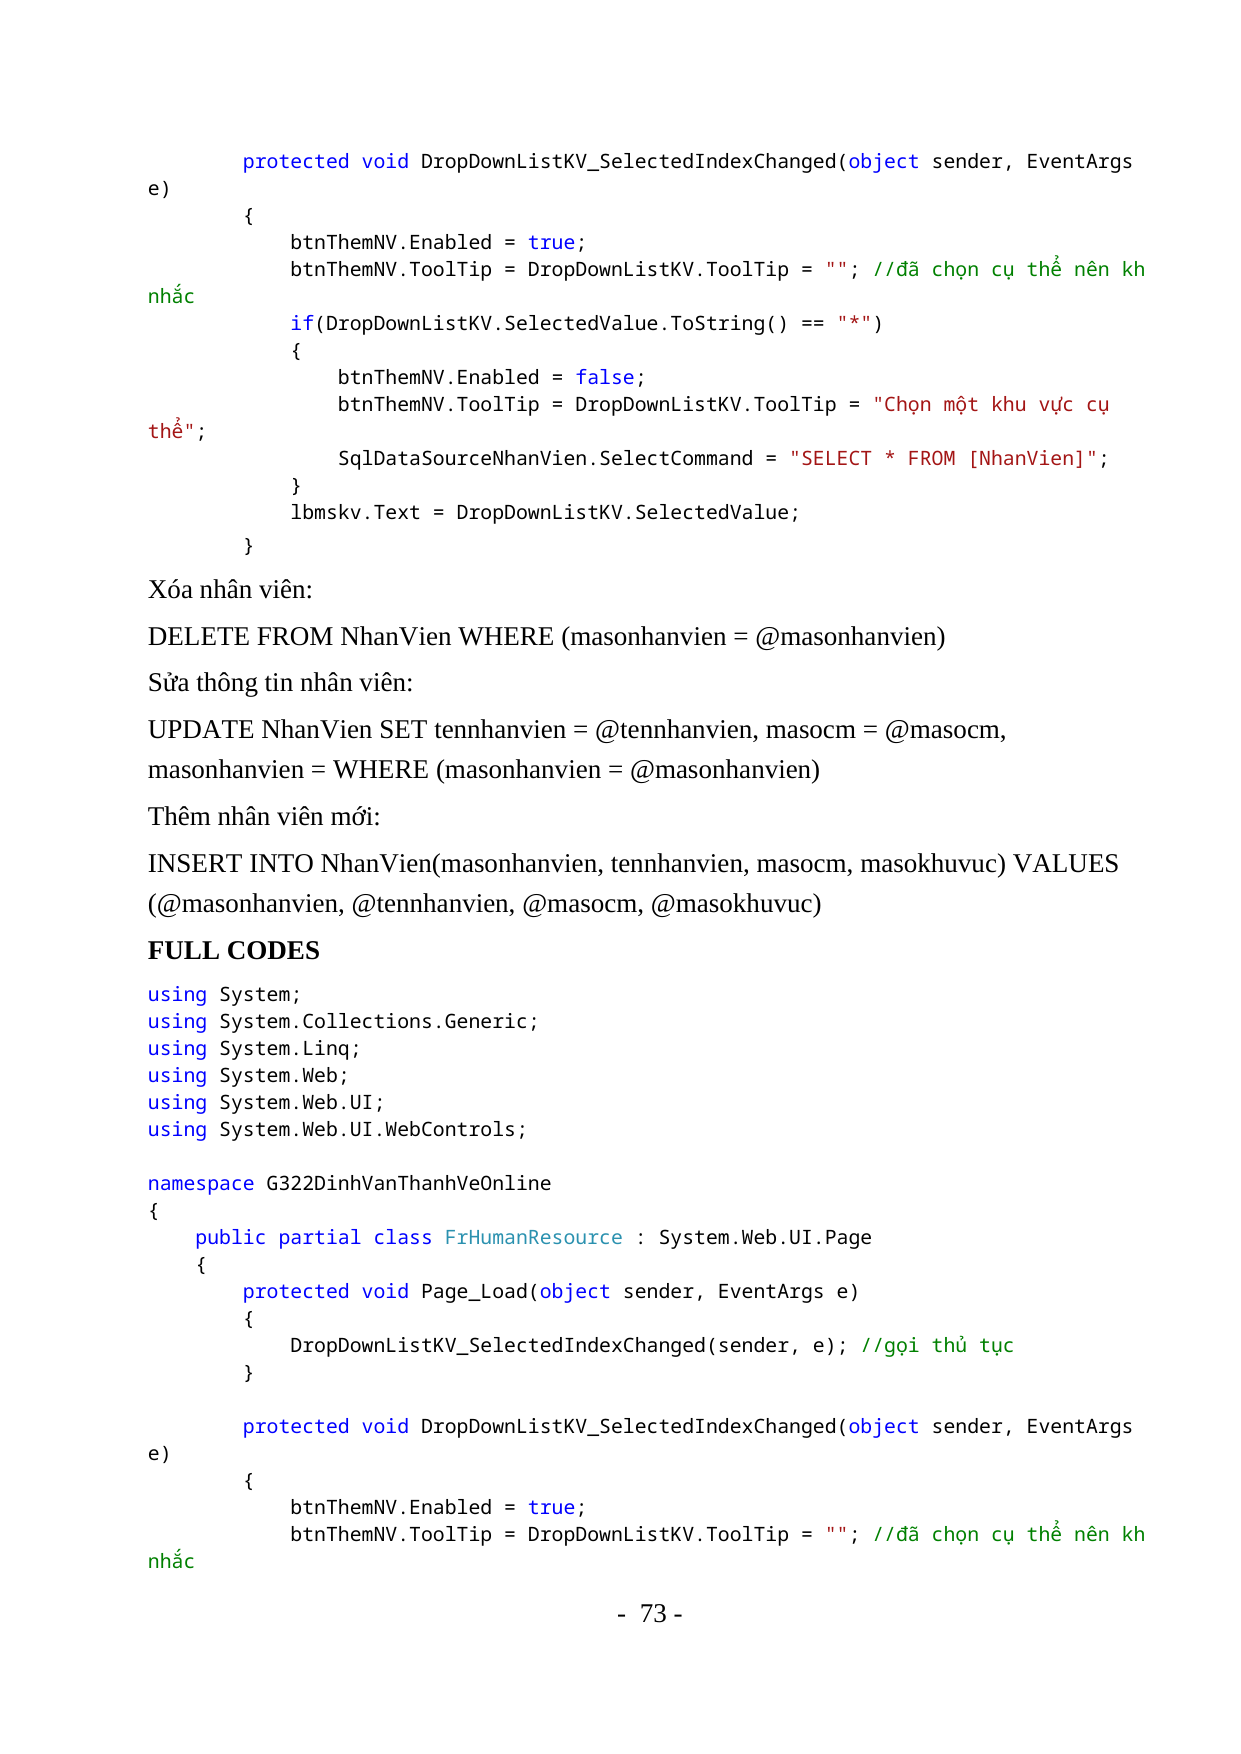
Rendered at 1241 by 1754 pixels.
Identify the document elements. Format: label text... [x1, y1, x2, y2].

text using System.Linq; [148, 1034, 1152, 1061]
text Xóa nhân viên: [148, 573, 1152, 604]
text { [148, 337, 1152, 363]
text btnThemNV.Enabled = true; [148, 1493, 1152, 1520]
text } [148, 532, 1198, 559]
text lbmskv.Text = DropDownListKV.SelectedValue; [148, 498, 1152, 525]
text using System.Web.UI.WebControls; [148, 1115, 1152, 1142]
text } [148, 471, 1152, 498]
text DELETE FROM NhanVien WHERE (masonhanvien = @masonhanvien) [148, 619, 1152, 651]
text using System.Collections.Generic; [148, 1007, 1152, 1034]
text btnThemNV.ToolTip = DropDownListKV.ToolTip = ""; //đã chọn cụ thể nên kh nhắc [148, 1520, 1152, 1574]
text btnThemNV.Enabled = false; [148, 363, 1152, 391]
text { [148, 202, 1152, 229]
text UPDATE NhanVien SET tennhanvien = @tennhanvien, masocm = @masocm, masonhanvien = WHERE (masonhanvien = @masonhanvien) [148, 713, 1152, 784]
text { [148, 1250, 1152, 1277]
text protected void DropDownListKV_SelectedIndexChanged(object sender, EventArgs e) [148, 1412, 1152, 1466]
text } [148, 1358, 1152, 1385]
text namespace G322DinhVanThanhVeOnline [148, 1169, 1152, 1196]
text Thêm nhân viên mới: [148, 800, 1152, 831]
text using System.Web.UI; [148, 1088, 1152, 1115]
text btnThemNV.ToolTip = DropDownListKV.ToolTip = "Chọn một khu vực cụ thể"; [148, 391, 1152, 444]
text { [148, 1196, 1152, 1223]
text FULL CODES [148, 934, 1152, 965]
text btnThemNV.Enabled = true; [148, 229, 1152, 256]
text INSERT INTO NhanVien(masonhanvien, tennhanvien, masocm, masokhuvuc) VALUES (@masonhanvien, @tennhanvien, @masocm, @masokhuvuc) [148, 847, 1152, 918]
text public partial class FrHumanResource : System.Web.UI.Page [148, 1223, 1152, 1250]
text btnThemNV.ToolTip = DropDownListKV.ToolTip = ""; //đã chọn cụ thể nên kh nhắc [148, 256, 1152, 309]
text { [148, 1304, 1152, 1331]
text if(DropDownListKV.SelectedValue.ToString() == "*") [148, 309, 1152, 337]
text SqlDataSourceNhanVien.SelectCommand = "SELECT * FROM [NhanVien]"; [148, 444, 1152, 471]
text using System; [148, 980, 1152, 1007]
text protected void Page_Load(object sender, EventArgs e) [148, 1277, 1152, 1304]
text DropDownListKV_SelectedIndexChanged(sender, e); //gọi thủ tục [148, 1331, 1152, 1358]
text { [148, 1466, 1152, 1493]
text Sửa thông tin nhân viên: [148, 666, 1152, 697]
text using System.Web; [148, 1061, 1152, 1088]
text protected void DropDownListKV_SelectedIndexChanged(object sender, EventArgs e) [148, 148, 1152, 202]
